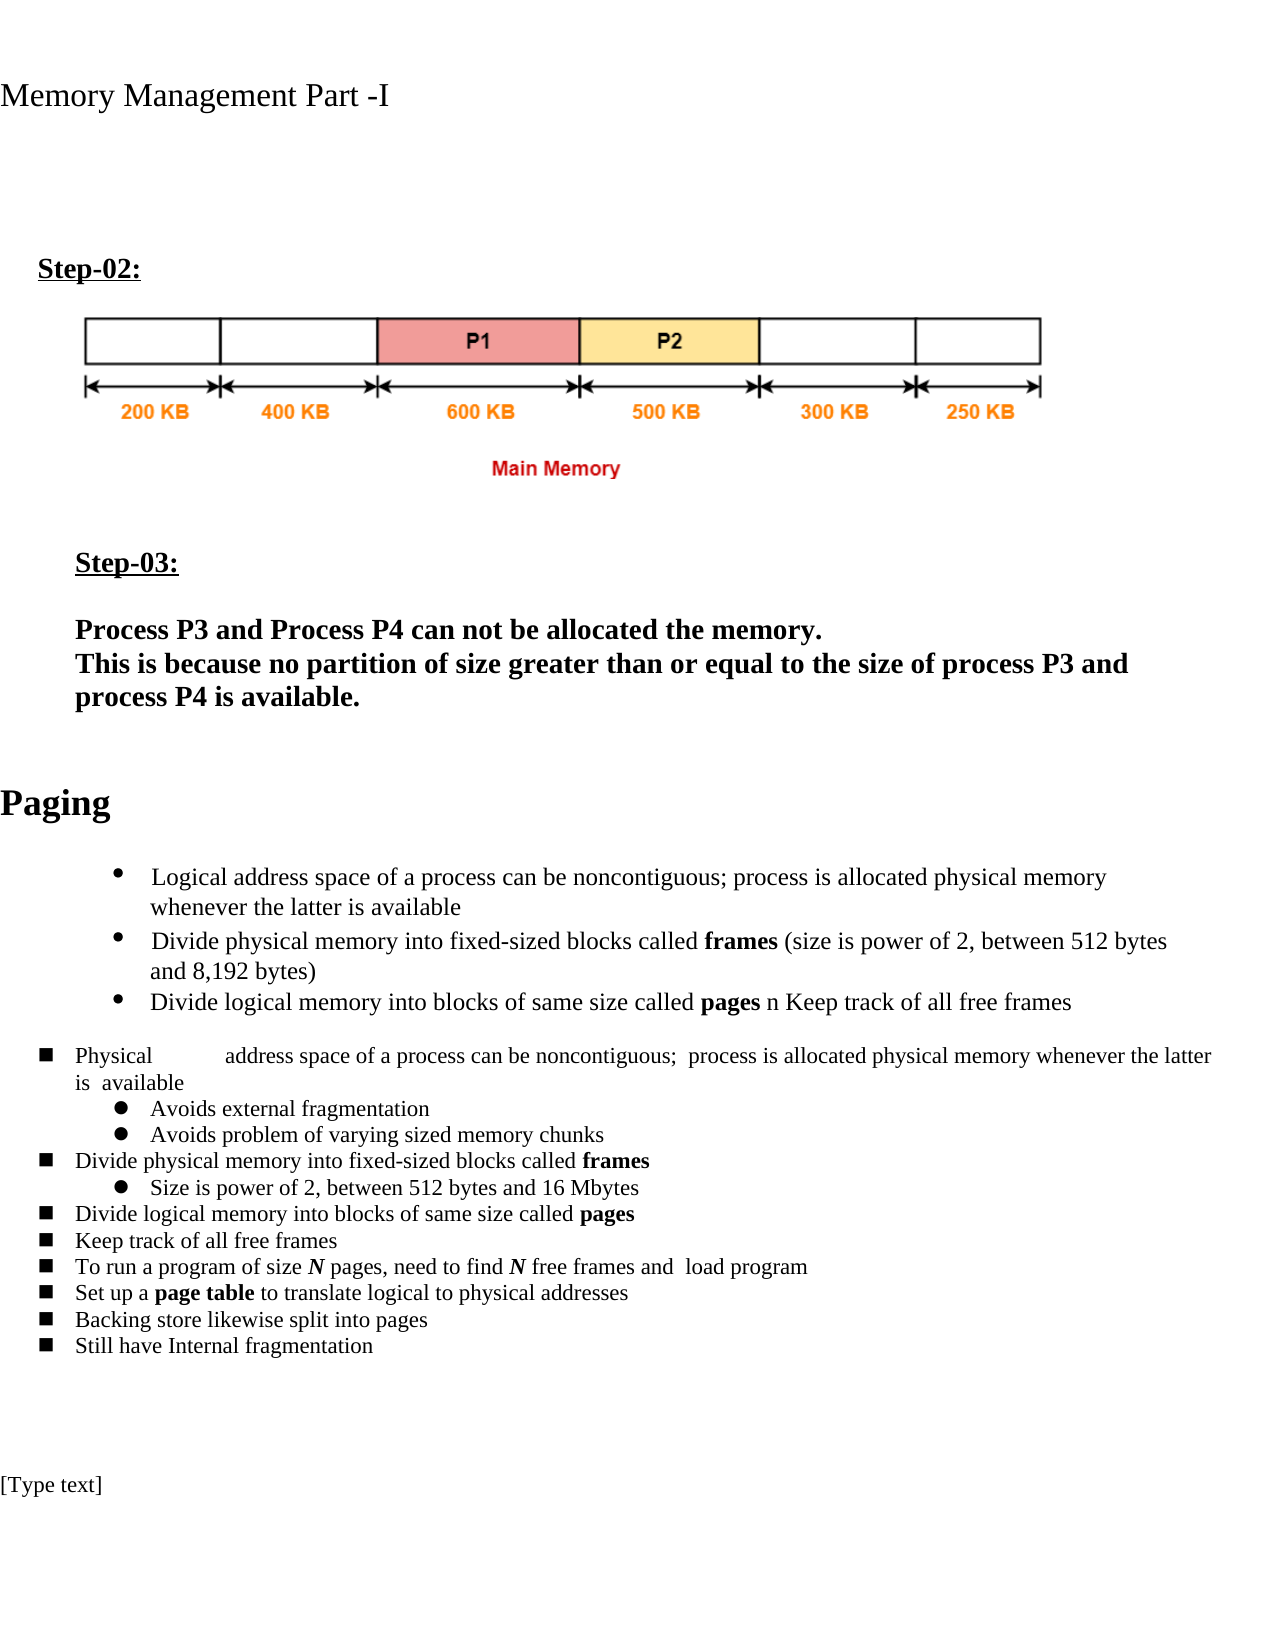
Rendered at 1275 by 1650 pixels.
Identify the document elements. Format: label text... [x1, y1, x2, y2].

list Avoids external fragmentation [112, 1095, 1214, 1121]
list Physical address space of a process can be noncontiguous; process is allocated physical memory whenever the latter is available [37, 1042, 1214, 1095]
text Logical address space of a process can be noncontiguous; process is allocated physical memory whenever the latter is available [112, 857, 1108, 921]
list Backing store likewise split into pages [37, 1306, 1214, 1332]
list Still have Internal fragmentation [37, 1332, 1214, 1358]
picture [112, 920, 136, 950]
list Divide physical memory into fixed-sized blocks called frames [37, 1148, 1214, 1174]
list Avoids problem of varying sized memory chunks [112, 1121, 1214, 1148]
text Paging [0, 780, 1214, 823]
text Step-02: [37, 251, 1214, 284]
text Process P3 and Process P4 can not be allocated the memory. [75, 612, 1214, 646]
text Divide physical memory into fixed-sized blocks called frames (size is power of 2, between 512 bytes and 8,192 bytes) [112, 921, 1168, 985]
text Divide logical memory into blocks of same size called pages n Keep track of all free frames [150, 987, 1214, 1016]
picture [112, 857, 136, 886]
picture [112, 980, 136, 1012]
text Step-03: [75, 545, 1214, 579]
list Size is power of 2, between 512 bytes and 16 Mbytes [112, 1174, 1214, 1200]
picture [75, 317, 1050, 479]
list Set up a page table to translate logical to physical addresses [37, 1279, 1214, 1306]
list Divide logical memory into blocks of same size called pages [37, 1200, 1214, 1227]
text This is because no partition of size greater than or equal to the size of process P3 and process P4 is available. [75, 646, 1214, 713]
list Keep track of all free frames [37, 1227, 1214, 1253]
list To run a program of size N pages, need to find N free frames and load program [37, 1253, 1214, 1279]
